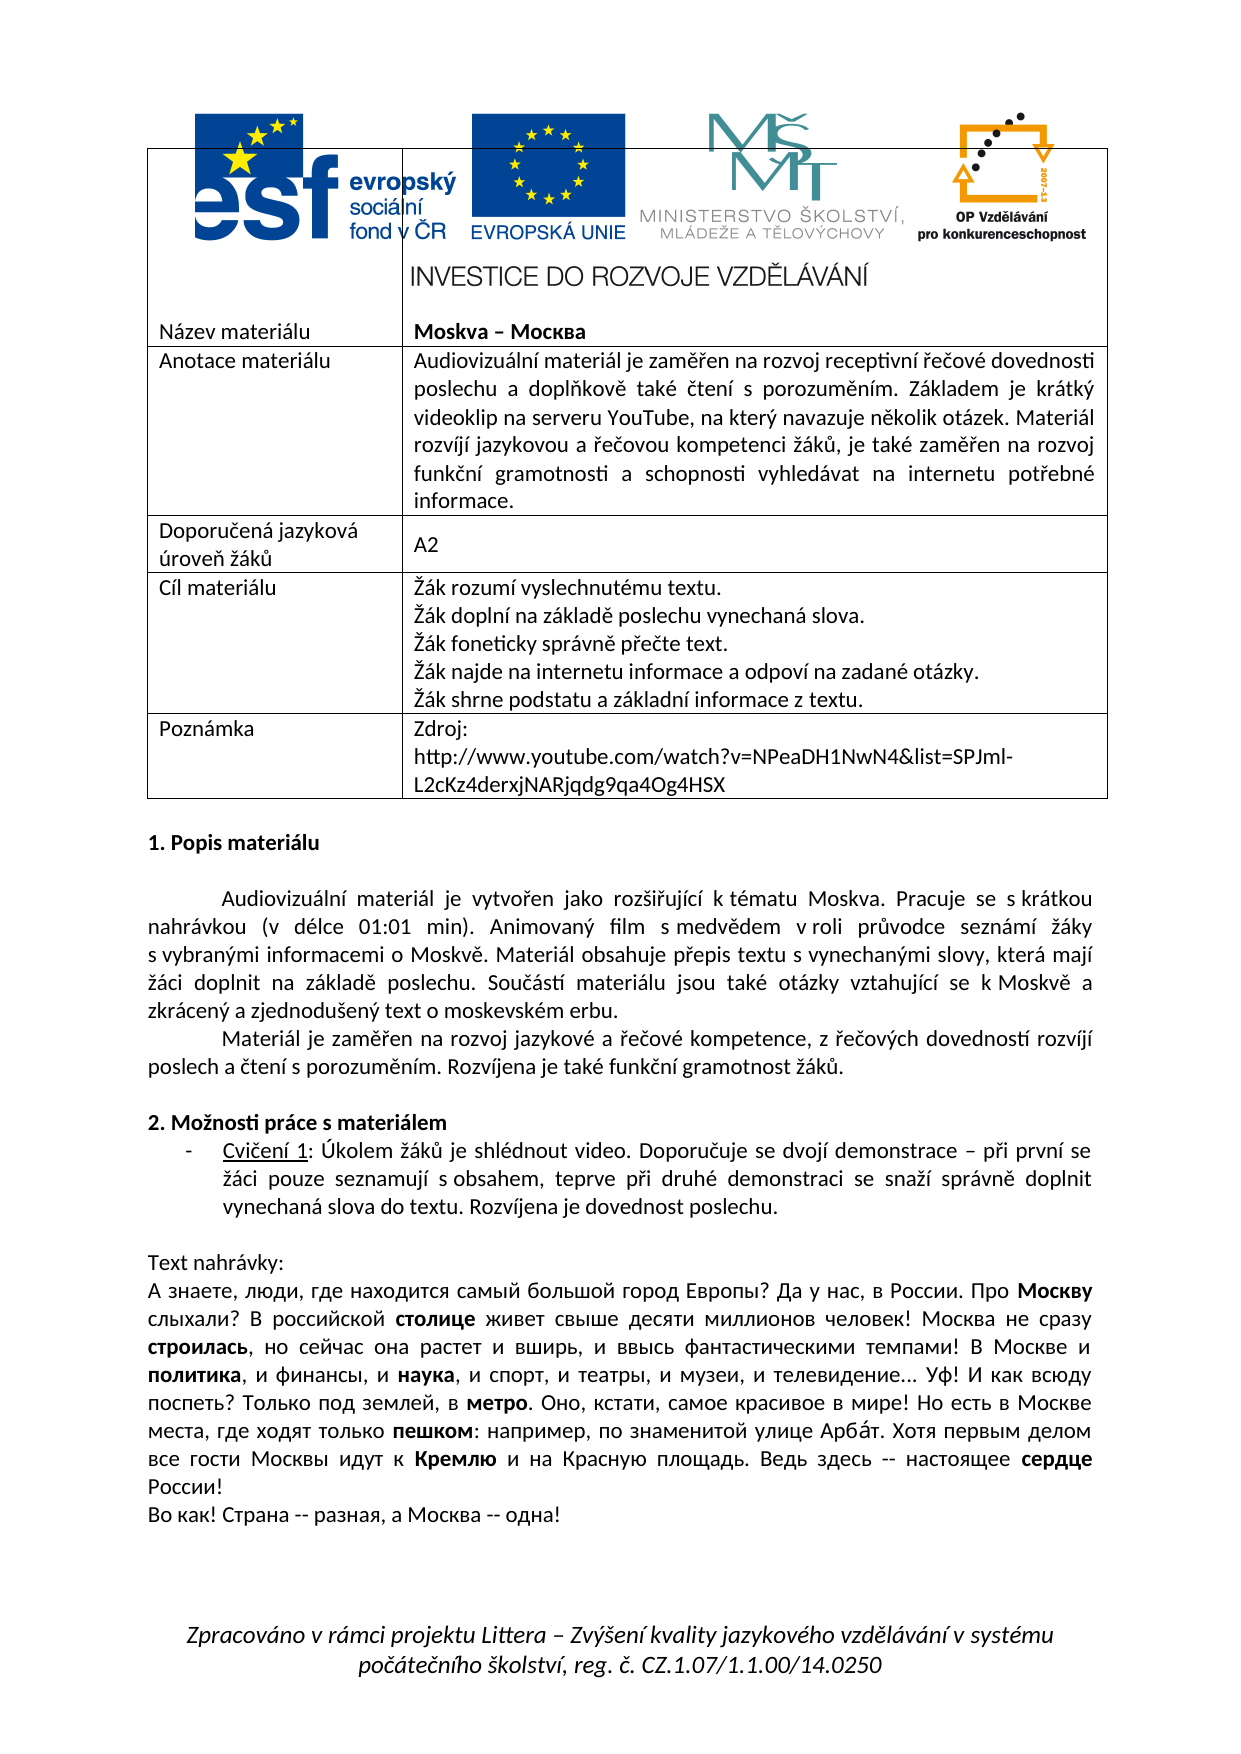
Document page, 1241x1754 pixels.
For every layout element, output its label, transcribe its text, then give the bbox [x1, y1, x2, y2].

table_cell Zdroj: http://www.youtube.com/watch?v=NPeaDH1NwN4&list=SPJml-L2cKz4derxjNARjqdg9qa4Og4HSX [403, 714, 1107, 798]
table_cell A2 [403, 516, 1107, 572]
table_cell Cíl materiálu [148, 573, 402, 713]
table_cell Doporučená jazyková úroveň žáků [148, 516, 402, 572]
text Во как! Страна -- разная, а Москва -- одна! [148, 1500, 1093, 1528]
text Text nahrávky: [148, 1248, 1093, 1276]
table_header Název materiálu [148, 149, 402, 346]
table_cell Audiovizuální materiál je zaměřen na rozvoj receptivní řečové dovednosti poslechu a doplňkově také čtení s porozuměním. Základem je krátký videoklip na serveru YouTube, na který navazuje několik otázek. Materiál rozvíjí jazykovou a řečovou kompetenci žáků, je také zaměřen na rozvoj funkční gramotnosti a schopnosti vyhledávat na internetu potřebné informace. [403, 347, 1107, 515]
table_cell Anotace materiálu [148, 347, 402, 515]
text Materiál je zaměřen na rozvoj jazykové a řečové kompetence, z řečových dovedností rozvíjí poslech a čtení s porozuměním. Rozvíjena je také funkční gramotnost žáků. [148, 1024, 1093, 1080]
text 2. Možnosti práce s materiálem [148, 1108, 1093, 1136]
text А знаете, люди, где находится самый большой город Европы? Да у нас, в России. Про Москву слыхали? В российской столице живет свыше десяти миллионов человек! Москва не сразу строилась, но сейчас она растет и вширь, и ввысь фантастическими темпами! В Москве и политика, и финансы, и наука, и спорт, и театры, и музеи, и телевидение... Уф! И как всюду поспеть? Только под землей, в метро. Оно, кстати, самое красивое в мире! Но есть в Москве места, где ходят только пешком: например, по знаменитой улице Арба́т. Хотя первым делом все гости Москвы идут к Кремлю и на Красную площадь. Ведь здесь -- настоящее сердце России! [148, 1276, 1093, 1500]
text 1. Popis materiálu [148, 828, 1093, 856]
picture [147, 73, 1147, 318]
text Audiovizuální materiál je vytvořen jako rozšiřující k tématu Moskva. Pracuje se s krátkou nahrávkou (v délce 01:01 min). Animovaný film s medvědem v roli průvodce seznámí žáky s vybranými informacemi o Moskvě. Materiál obsahuje přepis textu s vynechanými slovy, která mají žáci doplnit na základě poslechu. Součástí materiálu jsou také otázky vztahující se k Moskvě a zkrácený a zjednodušený text o moskevském erbu. [148, 884, 1093, 1024]
table_header Moskva – Москва [403, 149, 1107, 346]
table_cell Žák rozumí vyslechnutému textu. Žák doplní na základě poslechu vynechaná slova. Žák foneticky správně přečte text. Žák najde na internetu informace a odpoví na zadané otázky. Žák shrne podstatu a základní informace z textu. [403, 573, 1107, 713]
table_cell Poznámka [148, 714, 402, 798]
list Cvičení 1: Úkolem žáků je shlédnout video. Doporučuje se dvojí demonstrace – při první se žáci pouze seznamují s obsahem, teprve při druhé demonstraci se snaží správně doplnit vynechaná slova do textu. Rozvíjena je dovednost poslechu. [185, 1136, 1093, 1220]
